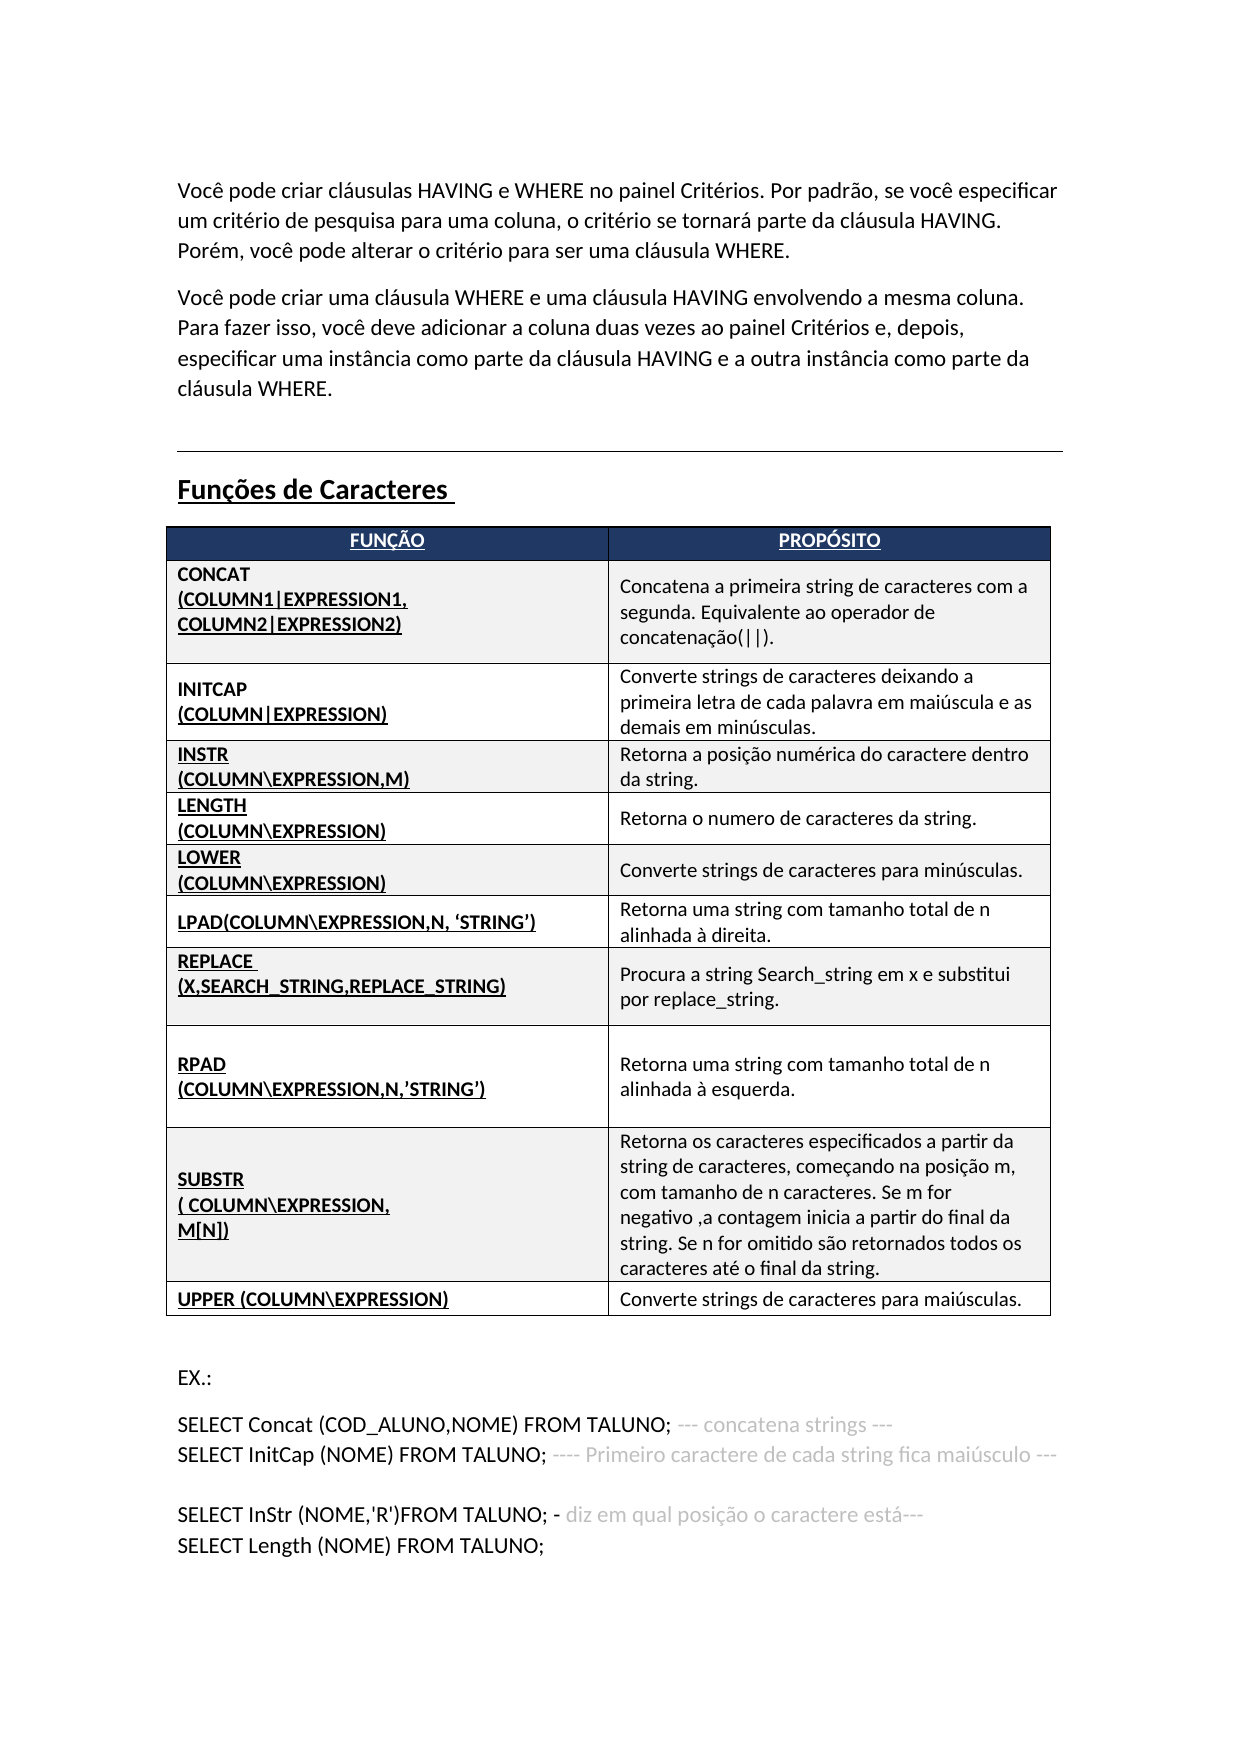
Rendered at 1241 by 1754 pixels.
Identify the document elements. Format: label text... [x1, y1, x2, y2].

table_cell Procura a string Search_string em x e substitui por replace_string. [609, 948, 1050, 1024]
table_cell Concatena a primeira string de caracteres com a segunda. Equivalente ao operador de concatenação(||). [609, 561, 1050, 662]
table_cell Retorna uma string com tamanho total de n alinhada à esquerda. [609, 1026, 1050, 1127]
table_cell Converte strings de caracteres deixando a primeira letra de cada palavra em maiúscula e as demais em minúsculas. [609, 664, 1050, 740]
table_cell Converte strings de caracteres para minúsculas. [609, 845, 1050, 895]
table_cell rpad (column\expression,n,’string’) [167, 1026, 608, 1127]
table_cell lower (column\expression) [167, 845, 608, 895]
table_header Propósito [609, 528, 1050, 560]
table_cell Retorna os caracteres especificados a partir da string de caracteres, começando na posição m, com tamanho de n caracteres. Se m for negativo ,a contagem inicia a partir do final da string. Se n for omitido são retornados todos os caracteres até o final da string. [609, 1128, 1050, 1281]
table_cell Concat (column1|expression1, column2|expression2) [167, 561, 608, 662]
table_cell replace (x,search_string,replace_string) [167, 948, 608, 1024]
table_header Função [167, 528, 608, 560]
text Você pode criar uma cláusula WHERE e uma cláusula HAVING envolvendo a mesma coluna. Para fazer isso, você deve adicionar a coluna duas vezes ao painel Critérios e, depois, especificar uma instância como parte da cláusula HAVING e a outra instância como parte da cláusula WHERE. [177, 283, 1063, 402]
table_cell Retorna uma string com tamanho total de n alinhada à direita. [609, 896, 1050, 947]
table_cell upper (column\expression) [167, 1282, 608, 1315]
table_cell Converte strings de caracteres para maiúsculas. [609, 1282, 1050, 1315]
text Funções de Caracteres [177, 471, 1063, 507]
table_cell instr (COLUMN\Expression,m) [167, 741, 608, 792]
table_cell Retorna a posição numérica do caractere dentro da string. [609, 741, 1050, 792]
text Você pode criar cláusulas HAVING e WHERE no painel Critérios. Por padrão, se você especificar um critério de pesquisa para uma coluna, o critério se tornará parte da cláusula HAVING. Porém, você pode alterar o critério para ser uma cláusula WHERE. [177, 176, 1063, 264]
table_cell substr ( column\expression, m[n]) [167, 1128, 608, 1281]
table_cell length (column\expression) [167, 793, 608, 843]
text EX.: [177, 1363, 1063, 1391]
table_cell Retorna o numero de caracteres da string. [609, 793, 1050, 843]
table_cell Initcap (column|expression) [167, 664, 608, 740]
table_cell lpad(column\expression,n, ‘string’) [167, 896, 608, 947]
